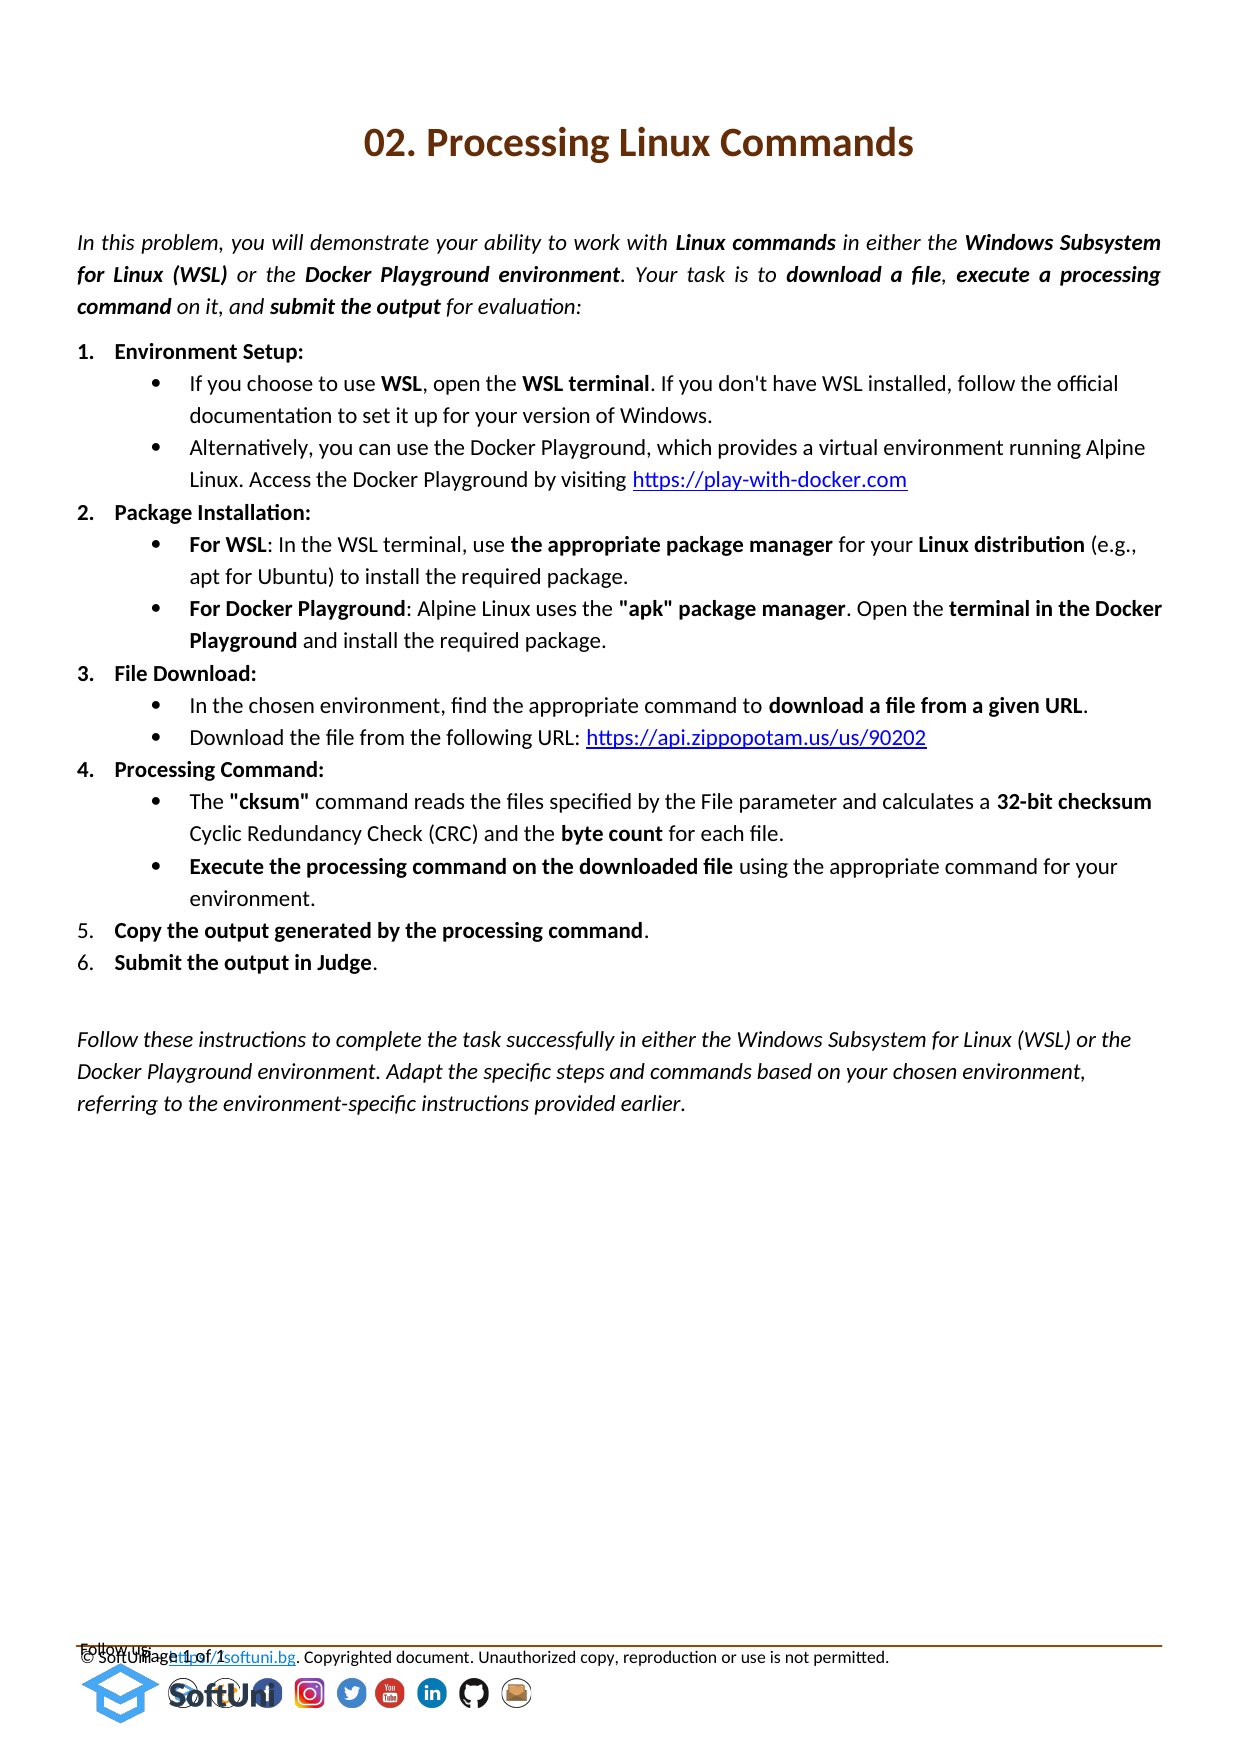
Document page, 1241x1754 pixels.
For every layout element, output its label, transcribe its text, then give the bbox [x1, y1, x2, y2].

picture [417, 1699, 426, 1708]
text Follow these instructions to complete the task successfully in either the Windows Subsystem for Linux (WSL) or the Docker Playground environment. Adapt the specific steps and commands based on your chosen environment, referring to the environment-specific instructions provided earlier. [77, 1025, 1163, 1118]
list The "cksum" command reads the files specified by the File parameter and calculates a 32-bit checksum Cyclic Redundancy Check (CRC) and the byte count for each file. [152, 787, 1163, 848]
list For Docker Playground: Alpine Linux uses the "apk" package manager. Open the terminal in the Docker Playground and install the required package. [152, 594, 1163, 654]
picture [417, 1678, 426, 1687]
list Processing Command: [77, 755, 1163, 783]
subtitle 02. Processing Linux Commands [114, 116, 1163, 167]
list File Download: [77, 659, 1163, 687]
list If you choose to use WSL, open the WSL terminal. If you don't have WSL installed, follow the official documentation to set it up for your version of Windows. [152, 369, 1163, 429]
picture [438, 1699, 447, 1708]
picture [501, 1678, 532, 1708]
picture [438, 1678, 447, 1687]
picture [375, 1678, 405, 1708]
picture [459, 1678, 489, 1708]
list Alternatively, you can use the Docker Playground, which provides a virtual environment running Alpine Linux. Access the Docker Playground by visiting https://play-with-docker.com [152, 433, 1163, 493]
picture [431, 1690, 440, 1700]
list Download the file from the following URL: https://api.zippopotam.us/us/90202 [152, 723, 1163, 751]
list In the chosen environment, find the appropriate command to download a file from a given URL. [152, 691, 1163, 719]
picture [337, 1678, 367, 1708]
list For WSL: In the WSL terminal, use the appropriate package manager for your Linux distribution (e.g., apt for Ubuntu) to install the required package. [152, 530, 1163, 590]
text In this problem, you will demonstrate your ability to work with Linux commands in either the Windows Subsystem for Linux (WSL) or the Docker Playground environment. Your task is to download a file, execute a processing command on it, and submit the output for evaluation: [77, 228, 1163, 320]
list Execute the processing command on the downloaded file using the appropriate command for your environment. [152, 852, 1163, 912]
list Submit the output in Judge. [77, 948, 1163, 976]
picture [75, 1658, 283, 1729]
list Package Installation: [77, 498, 1163, 526]
picture [294, 1678, 325, 1708]
list Environment Setup: [77, 337, 1163, 365]
list Copy the output generated by the processing command. [77, 916, 1163, 944]
